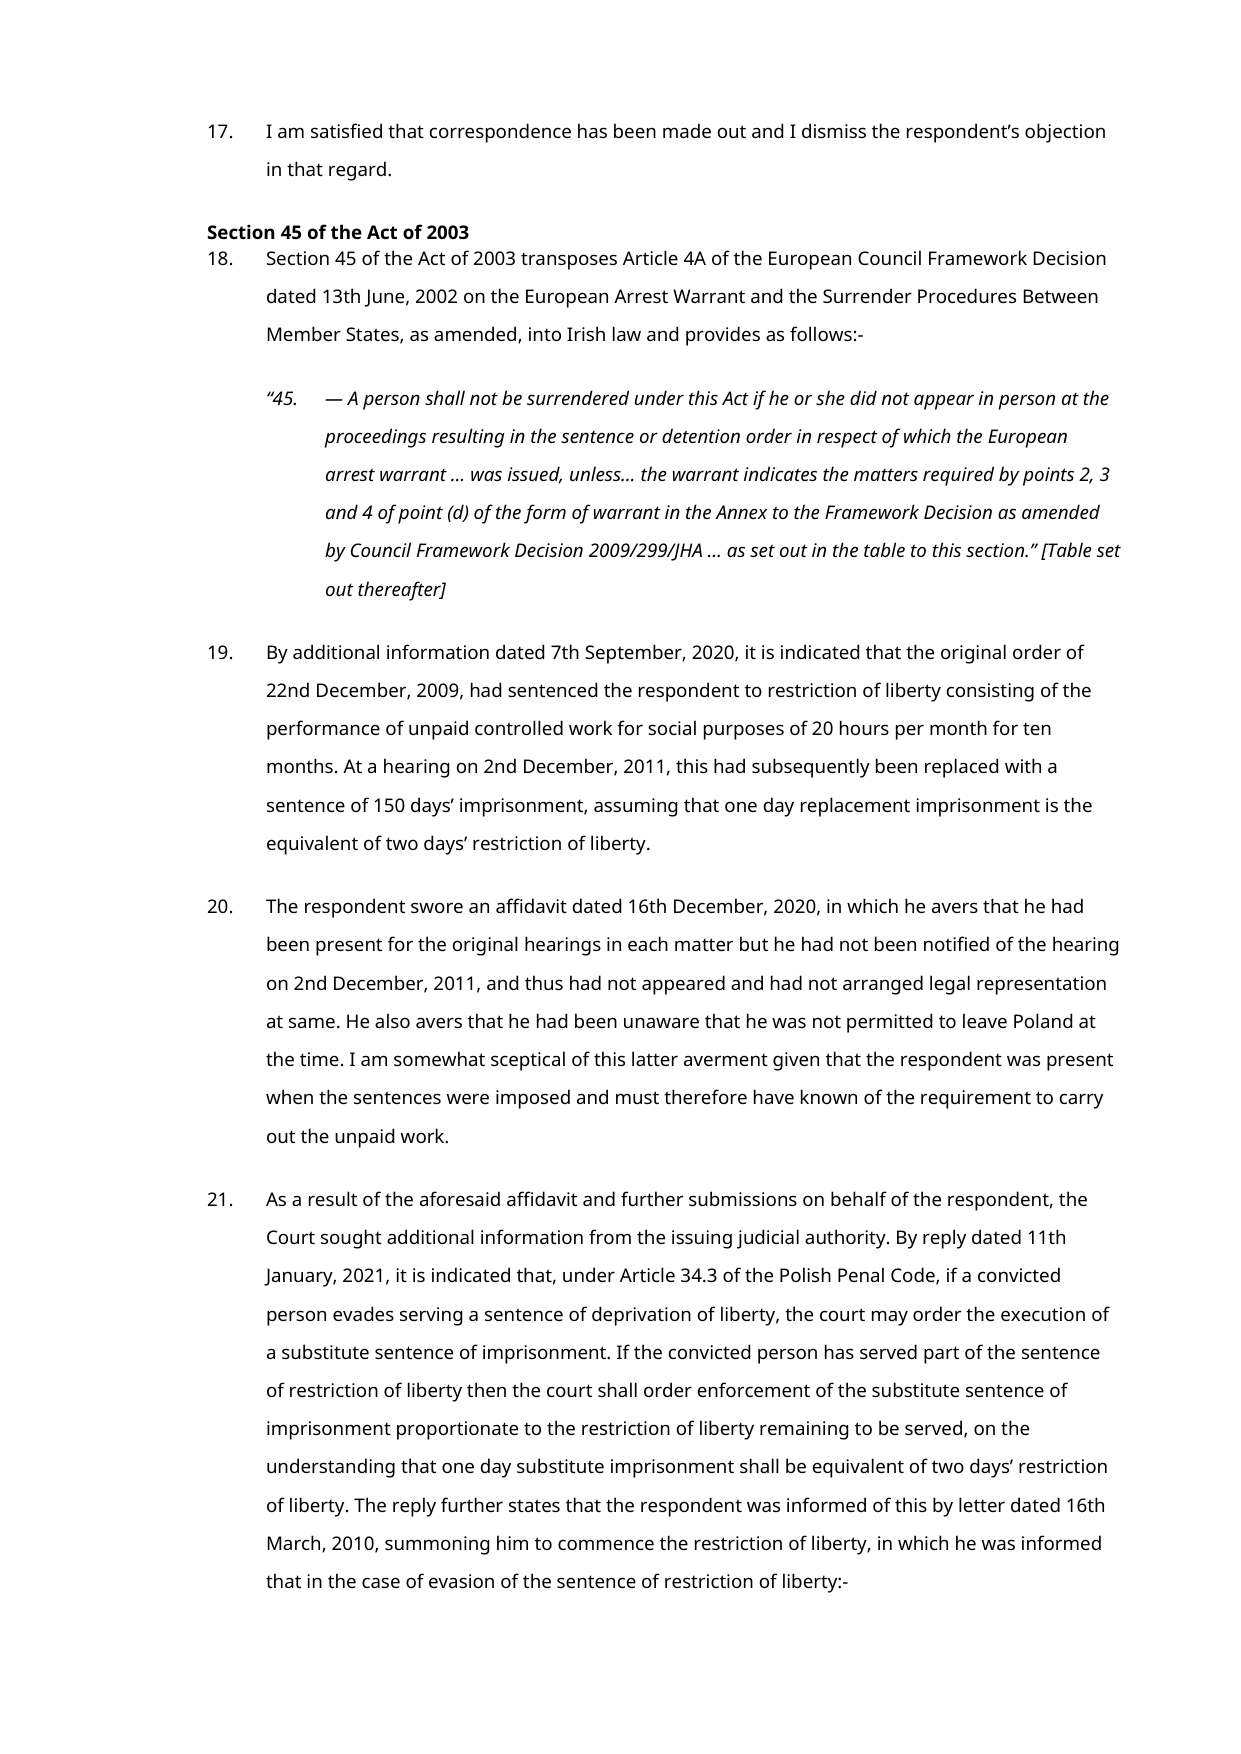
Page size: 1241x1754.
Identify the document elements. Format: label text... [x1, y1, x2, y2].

text 19. By additional information dated 7th September, 2020, it is indicated that the original order of 22nd December, 2009, had sentenced the respondent to restriction of liberty consisting of the performance of unpaid controlled work for social purposes of 20 hours per month for ten months. At a hearing on 2nd December, 2011, this had subsequently been replaced with a sentence of 150 days’ imprisonment, assuming that one day replacement imprisonment is the equivalent of two days’ restriction of liberty. [207, 639, 1122, 856]
text 21. As a result of the aforesaid affidavit and further submissions on behalf of the respondent, the Court sought additional information from the issuing judicial authority. By reply dated 11th January, 2021, it is indicated that, under Article 34.3 of the Polish Penal Code, if a convicted person evades serving a sentence of deprivation of liberty, the court may order the execution of a substitute sentence of imprisonment. If the convicted person has served part of the sentence of restriction of liberty then the court shall order enforcement of the substitute sentence of imprisonment proportionate to the restriction of liberty remaining to be served, on the understanding that one day substitute imprisonment shall be equivalent of two days’ restriction of liberty. The reply further states that the respondent was informed of this by letter dated 16th March, 2010, summoning him to commence the restriction of liberty, in which he was informed that in the case of evasion of the sentence of restriction of liberty:- [207, 1186, 1122, 1594]
text 18. Section 45 of the Act of 2003 transposes Article 4A of the European Council Framework Decision dated 13th June, 2002 on the European Arrest Warrant and the Surrender Procedures Between Member States, as amended, into Irish law and provides as follows:- [207, 245, 1122, 347]
text 17. I am satisfied that correspondence has been made out and I dismiss the respondent’s objection in that regard. [207, 118, 1122, 182]
text “45. — A person shall not be surrendered under this Act if he or she did not appear in person at the proceedings resulting in the sentence or detention order in respect of which the European arrest warrant … was issued, unless… the warrant indicates the matters required by points 2, 3 and 4 of point (d) of the form of warrant in the Annex to the Framework Decision as amended by Council Framework Decision 2009/299/JHA … as set out in the table to this section.” [Table set out thereafter] [266, 385, 1122, 601]
subtitle Section 45 of the Act of 2003 [207, 219, 1122, 245]
text 20. The respondent swore an affidavit dated 16th December, 2020, in which he avers that he had been present for the original hearings in each matter but he had not been notified of the hearing on 2nd December, 2011, and thus had not appeared and had not arranged legal representation at same. He also avers that he had been unaware that he was not permitted to leave Poland at the time. I am somewhat sceptical of this latter averment given that the respondent was present when the sentences were imposed and must therefore have known of the requirement to carry out the unpaid work. [207, 893, 1122, 1148]
